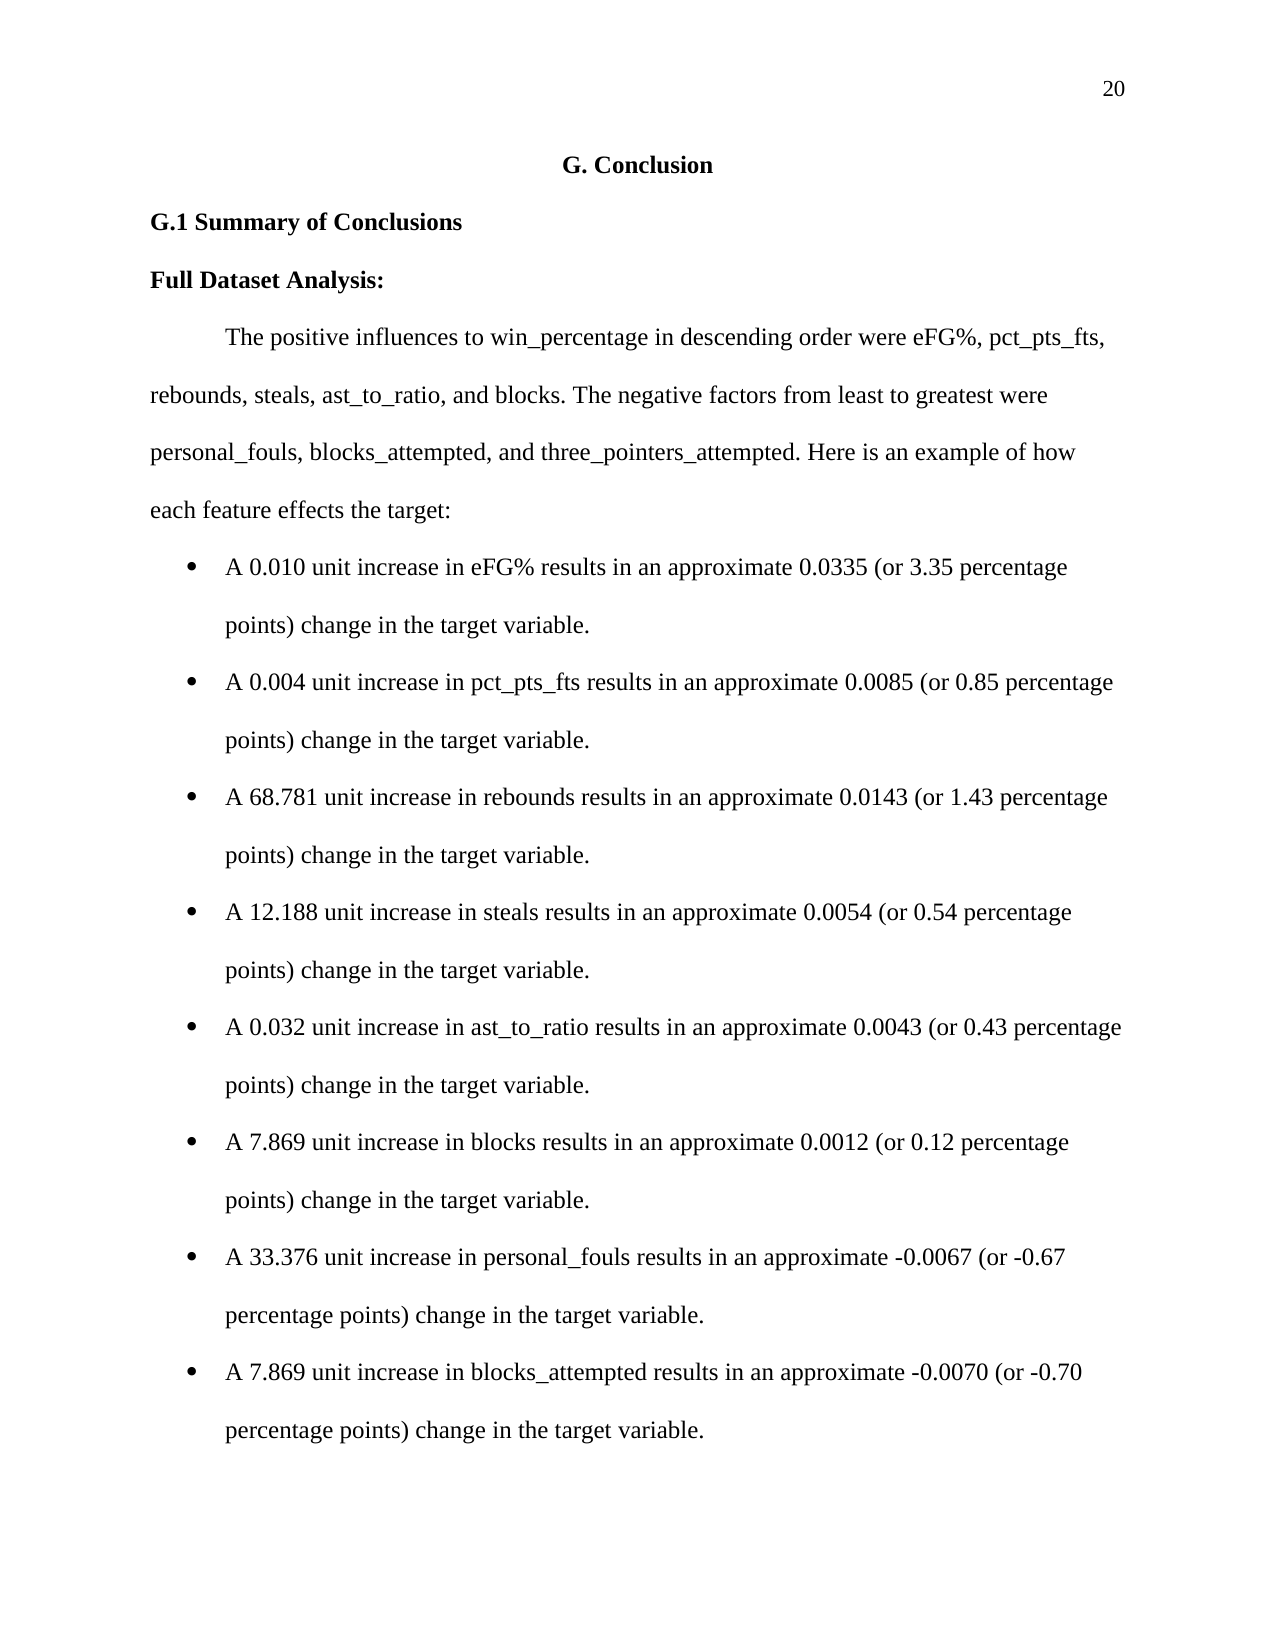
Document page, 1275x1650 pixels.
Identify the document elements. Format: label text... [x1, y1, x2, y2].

list A 0.032 unit increase in ast_to_ratio results in an approximate 0.0043 (or 0.43 percentage points) change in the target variable. [187, 1012, 1125, 1099]
list A 7.869 unit increase in blocks_attempted results in an approximate -0.0070 (or -0.70 percentage points) change in the target variable. [187, 1357, 1125, 1444]
list A 12.188 unit increase in steals results in an approximate 0.0054 (or 0.54 percentage points) change in the target variable. [187, 897, 1125, 984]
list A 33.376 unit increase in personal_fouls results in an approximate -0.0067 (or -0.67 percentage points) change in the target variable. [187, 1242, 1125, 1329]
list A 0.010 unit increase in eFG% results in an approximate 0.0335 (or 3.35 percentage points) change in the target variable. [187, 552, 1125, 639]
list A 7.869 unit increase in blocks results in an approximate 0.0012 (or 0.12 percentage points) change in the target variable. [187, 1127, 1125, 1214]
list A 68.781 unit increase in rebounds results in an approximate 0.0143 (or 1.43 percentage points) change in the target variable. [187, 782, 1125, 869]
subtitle G.1 Summary of Conclusions [150, 207, 1125, 236]
subtitle G. Conclusion [150, 150, 1125, 179]
list A 0.004 unit increase in pct_pts_fts results in an approximate 0.0085 (or 0.85 percentage points) change in the target variable. [187, 667, 1125, 754]
text The positive influences to win_percentage in descending order were eFG%, pct_pts_fts, rebounds, steals, ast_to_ratio, and blocks. The negative factors from least to greatest were personal_fouls, blocks_attempted, and three_pointers_attempted. Here is an example of how each feature effects the target: [150, 322, 1125, 524]
text Full Dataset Analysis: [150, 265, 1125, 294]
